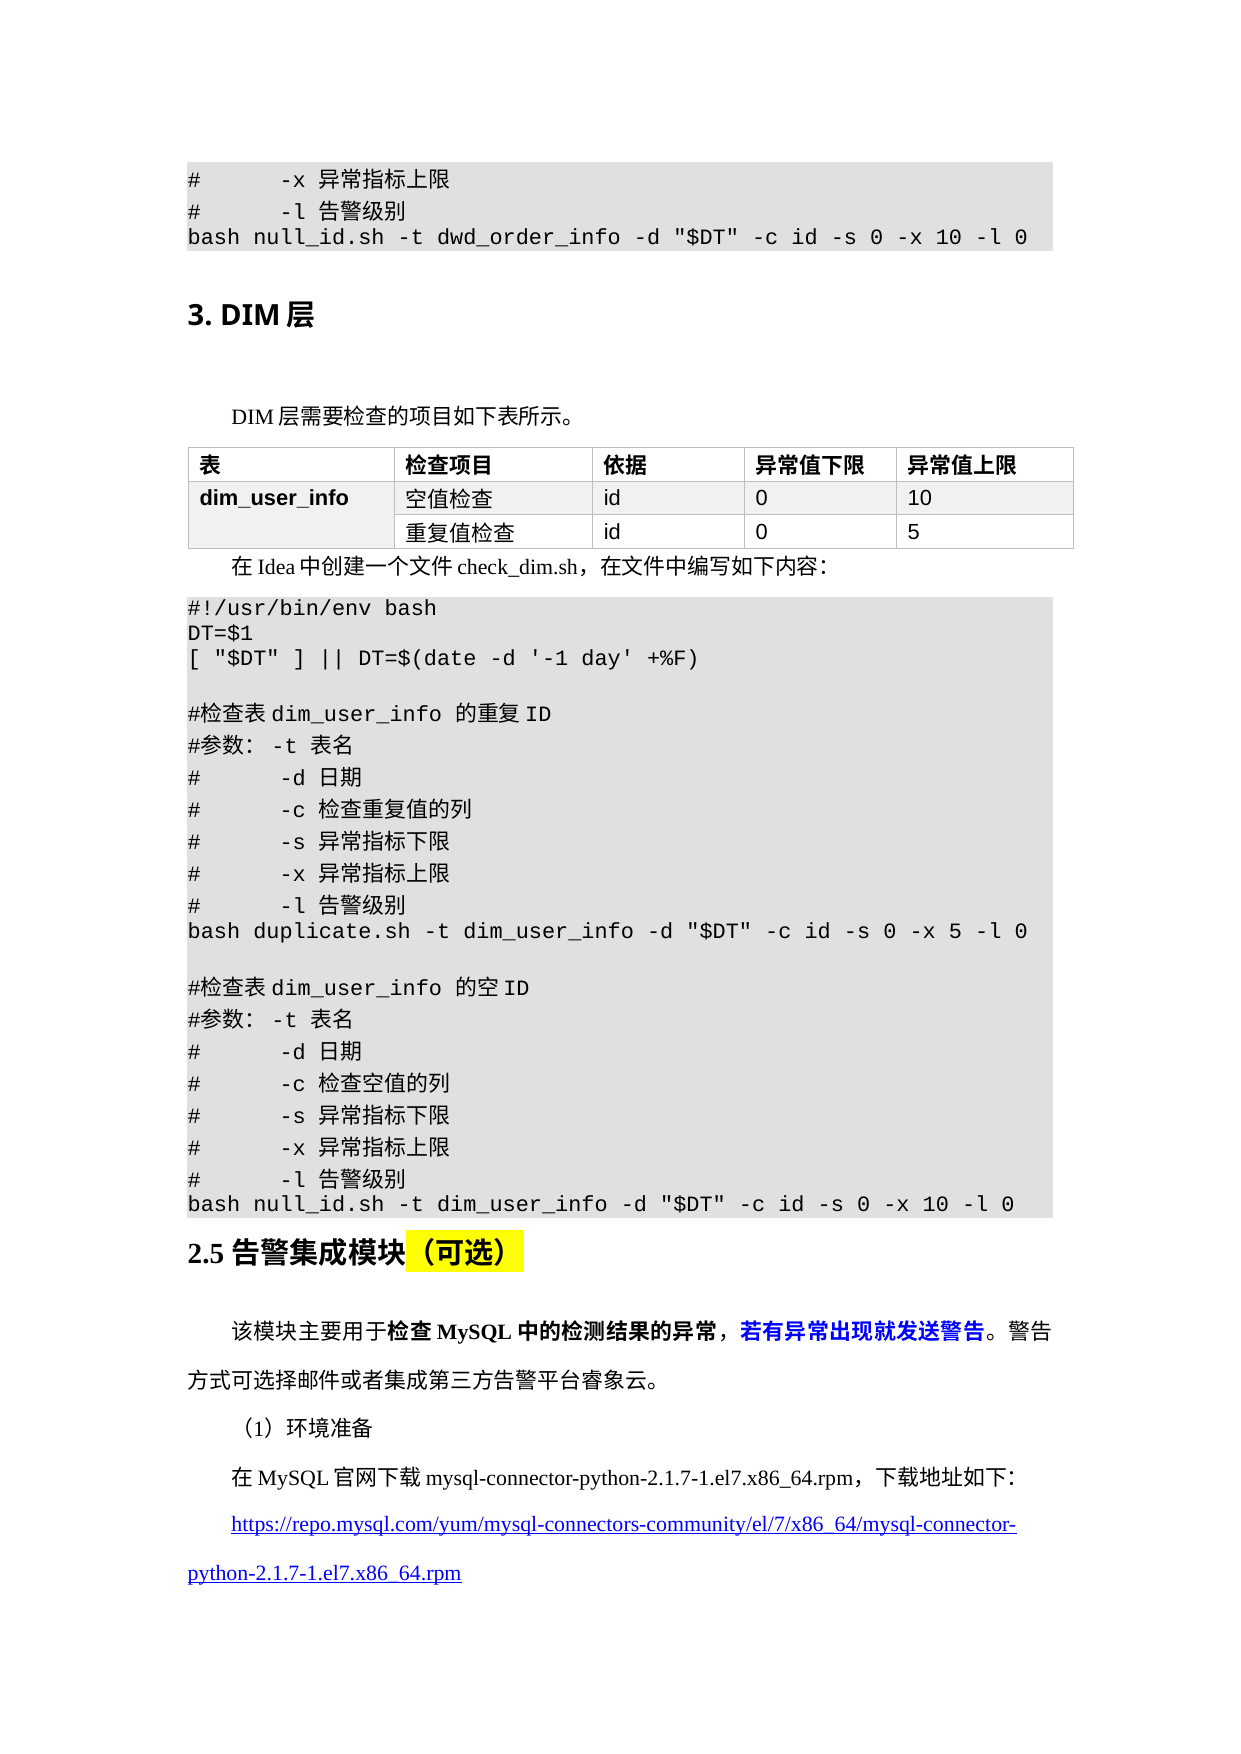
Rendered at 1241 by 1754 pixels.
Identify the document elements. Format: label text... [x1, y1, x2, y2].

text 该模块主要用于检查MySQL中的检测结果的异常，若有异常出现就发送警告。警告方式可选择邮件或者集成第三方告警平台睿象云。 [187, 1314, 1053, 1395]
table_cell 0 [745, 482, 896, 514]
text bash null_id.sh -t dwd_order_info -d "$DT" -c id -s 0 -x 10 -l 0 [187, 226, 1053, 251]
text #!/usr/bin/env bash [187, 597, 1053, 622]
text #检查表 dim_user_info 的重复ID [187, 696, 1053, 728]
text # -l 告警级别 [187, 888, 1053, 920]
text bash duplicate.sh -t dim_user_info -d "$DT" -c id -s 0 -x 5 -l 0 [187, 920, 1053, 945]
table_header 表 [189, 448, 394, 481]
subtitle 3. DIM层 [187, 280, 1053, 345]
text # -s 异常指标下限 [187, 824, 1053, 856]
text # -d 日期 [187, 760, 1053, 792]
table_cell id [593, 482, 744, 514]
text #参数： -t 表名 [187, 728, 1053, 760]
text 在MySQL官网下载mysql-connector-python-2.1.7-1.el7.x86_64.rpm，下载地址如下： [187, 1459, 1053, 1492]
text （1）环境准备 [187, 1411, 1053, 1443]
text # -c 检查重复值的列 [187, 792, 1053, 824]
table_cell dim_user_info [189, 482, 394, 548]
text # -x 异常指标上限 [187, 856, 1053, 888]
text # -x 异常指标上限 [187, 1129, 1053, 1162]
table_cell 重复值检查 [395, 515, 592, 548]
subtitle 2.5 告警集成模块（可选） [187, 1218, 1053, 1283]
text # -d 日期 [187, 1034, 1053, 1066]
table_header 检查项目 [395, 448, 592, 481]
text # -l 告警级别 [187, 194, 1053, 226]
text #参数： -t 表名 [187, 1002, 1053, 1034]
text [ "$DT" ] || DT=$(date -d '-1 day' +%F) [187, 647, 1053, 671]
text https://repo.mysql.com/yum/mysql-connectors-community/el/7/x86_64/mysql-connector-python-2.1.7-1.el7.x86_64.rpm [187, 1507, 1053, 1589]
table_cell 5 [897, 515, 1073, 548]
text # -l 告警级别 [187, 1162, 1053, 1193]
text DT=$1 [187, 622, 1053, 647]
table_header 异常值下限 [745, 448, 896, 481]
table_cell id [593, 515, 744, 548]
text # -c 检查空值的列 [187, 1066, 1053, 1098]
table_cell 空值检查 [395, 482, 592, 514]
text bash null_id.sh -t dim_user_info -d "$DT" -c id -s 0 -x 10 -l 0 [187, 1193, 1053, 1218]
text # -x 异常指标上限 [187, 162, 1053, 194]
text DIM层需要检查的项目如下表所示。 [187, 399, 1053, 431]
text #检查表 dim_user_info 的空ID [187, 970, 1053, 1002]
table_cell 10 [897, 482, 1073, 514]
table_header 异常值上限 [897, 448, 1073, 481]
text # -s 异常指标下限 [187, 1098, 1053, 1129]
table_header 依据 [593, 448, 744, 481]
table_cell 0 [745, 515, 896, 548]
text 在Idea中创建一个文件check_dim.sh，在文件中编写如下内容： [187, 549, 1053, 581]
